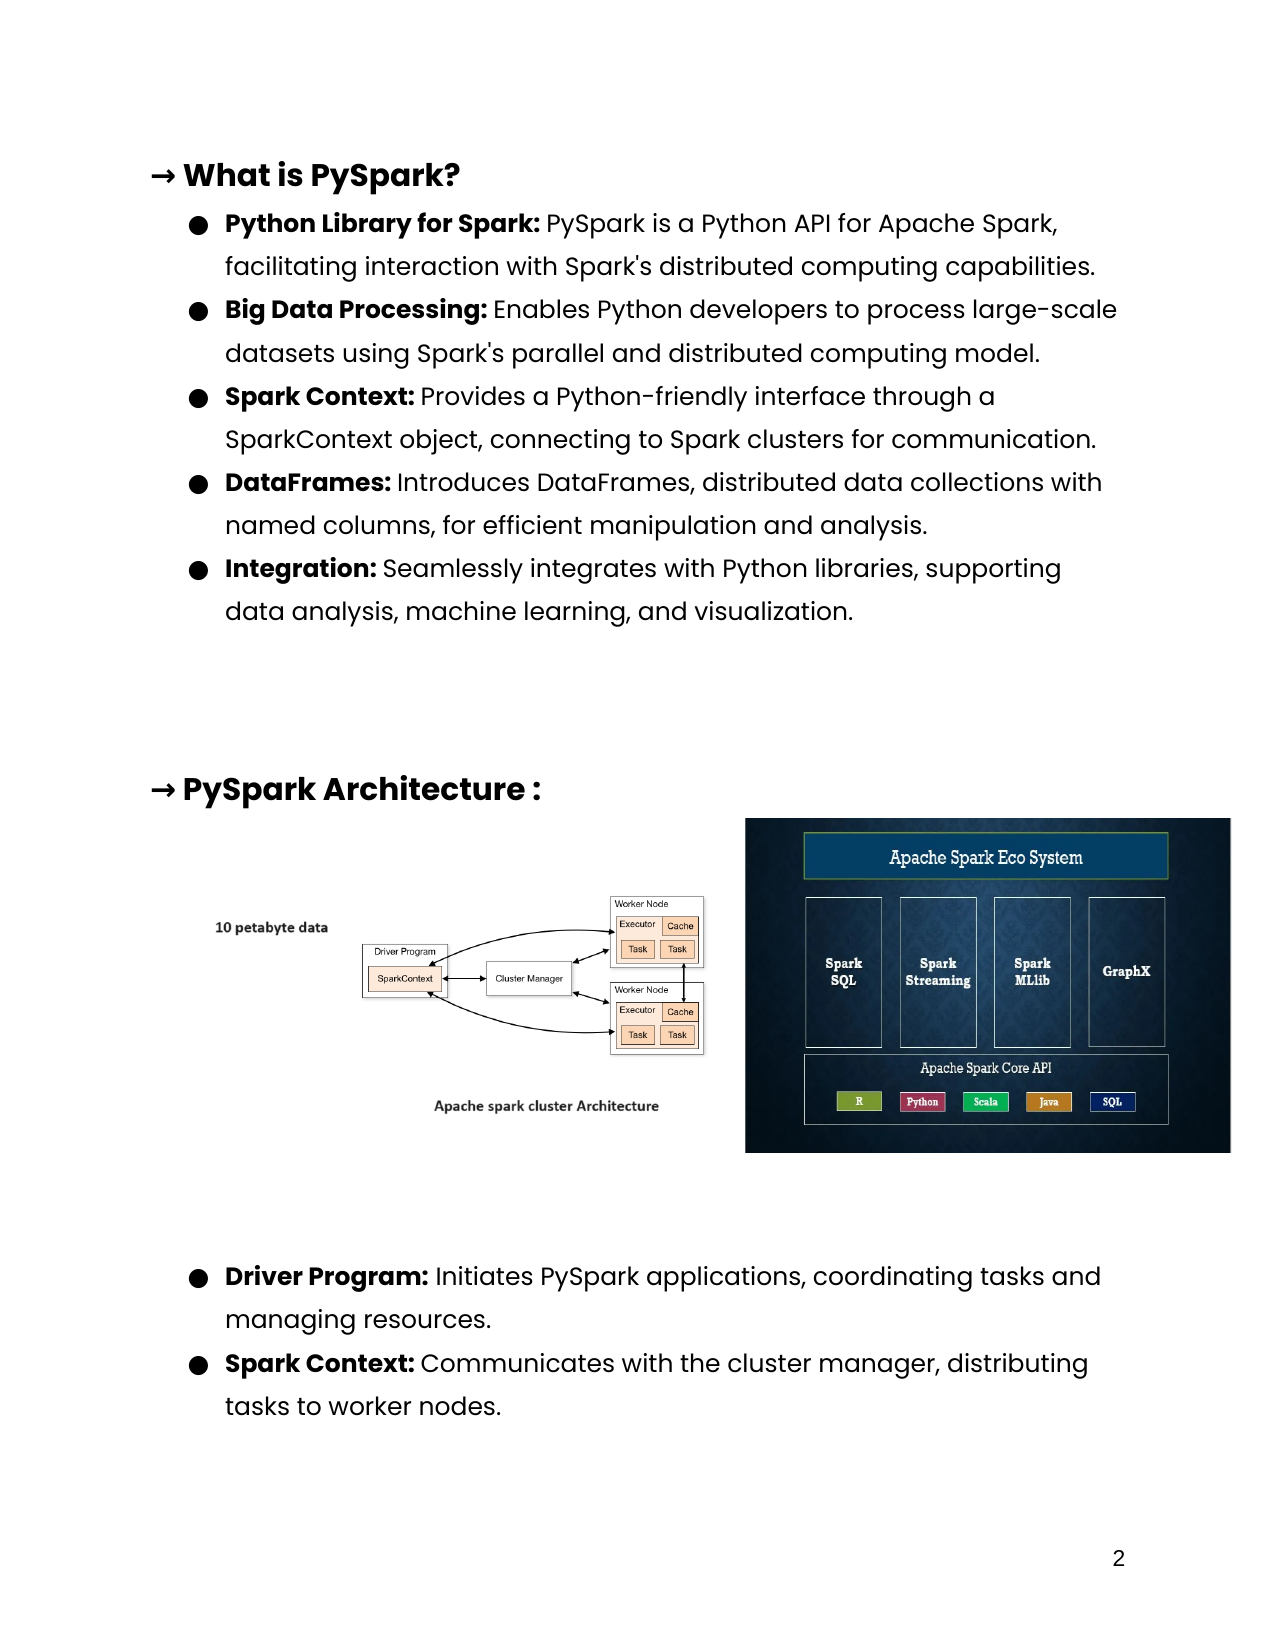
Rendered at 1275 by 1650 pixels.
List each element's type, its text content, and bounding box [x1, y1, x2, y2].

list Spark Context: Communicates with the cluster manager, distributing tasks to worker nodes. [187, 1343, 1125, 1424]
list Big Data Processing: Enables Python developers to process large-scale datasets using Spark's parallel and distributed computing model. [187, 290, 1125, 371]
list Python Library for Spark: PySpark is a Python API for Apache Spark, facilitating interaction with Spark's distributed computing capabilities. [187, 204, 1125, 284]
list Integration: Seamlessly integrates with Python libraries, supporting data analysis, machine learning, and visualization. [187, 549, 1125, 629]
list Driver Program: Initiates PySpark applications, coordinating tasks and managing resources. [187, 1257, 1125, 1338]
text → What is PySpark? [150, 150, 1125, 197]
list DataFrames: Introduces DataFrames, distributed data collections with named columns, for efficient manipulation and analysis. [187, 463, 1125, 543]
picture [150, 818, 1261, 1254]
list Spark Context: Provides a Python-friendly interface through a SparkContext object, connecting to Spark clusters for communication. [187, 376, 1125, 457]
text → PySpark Architecture : [150, 764, 1125, 811]
